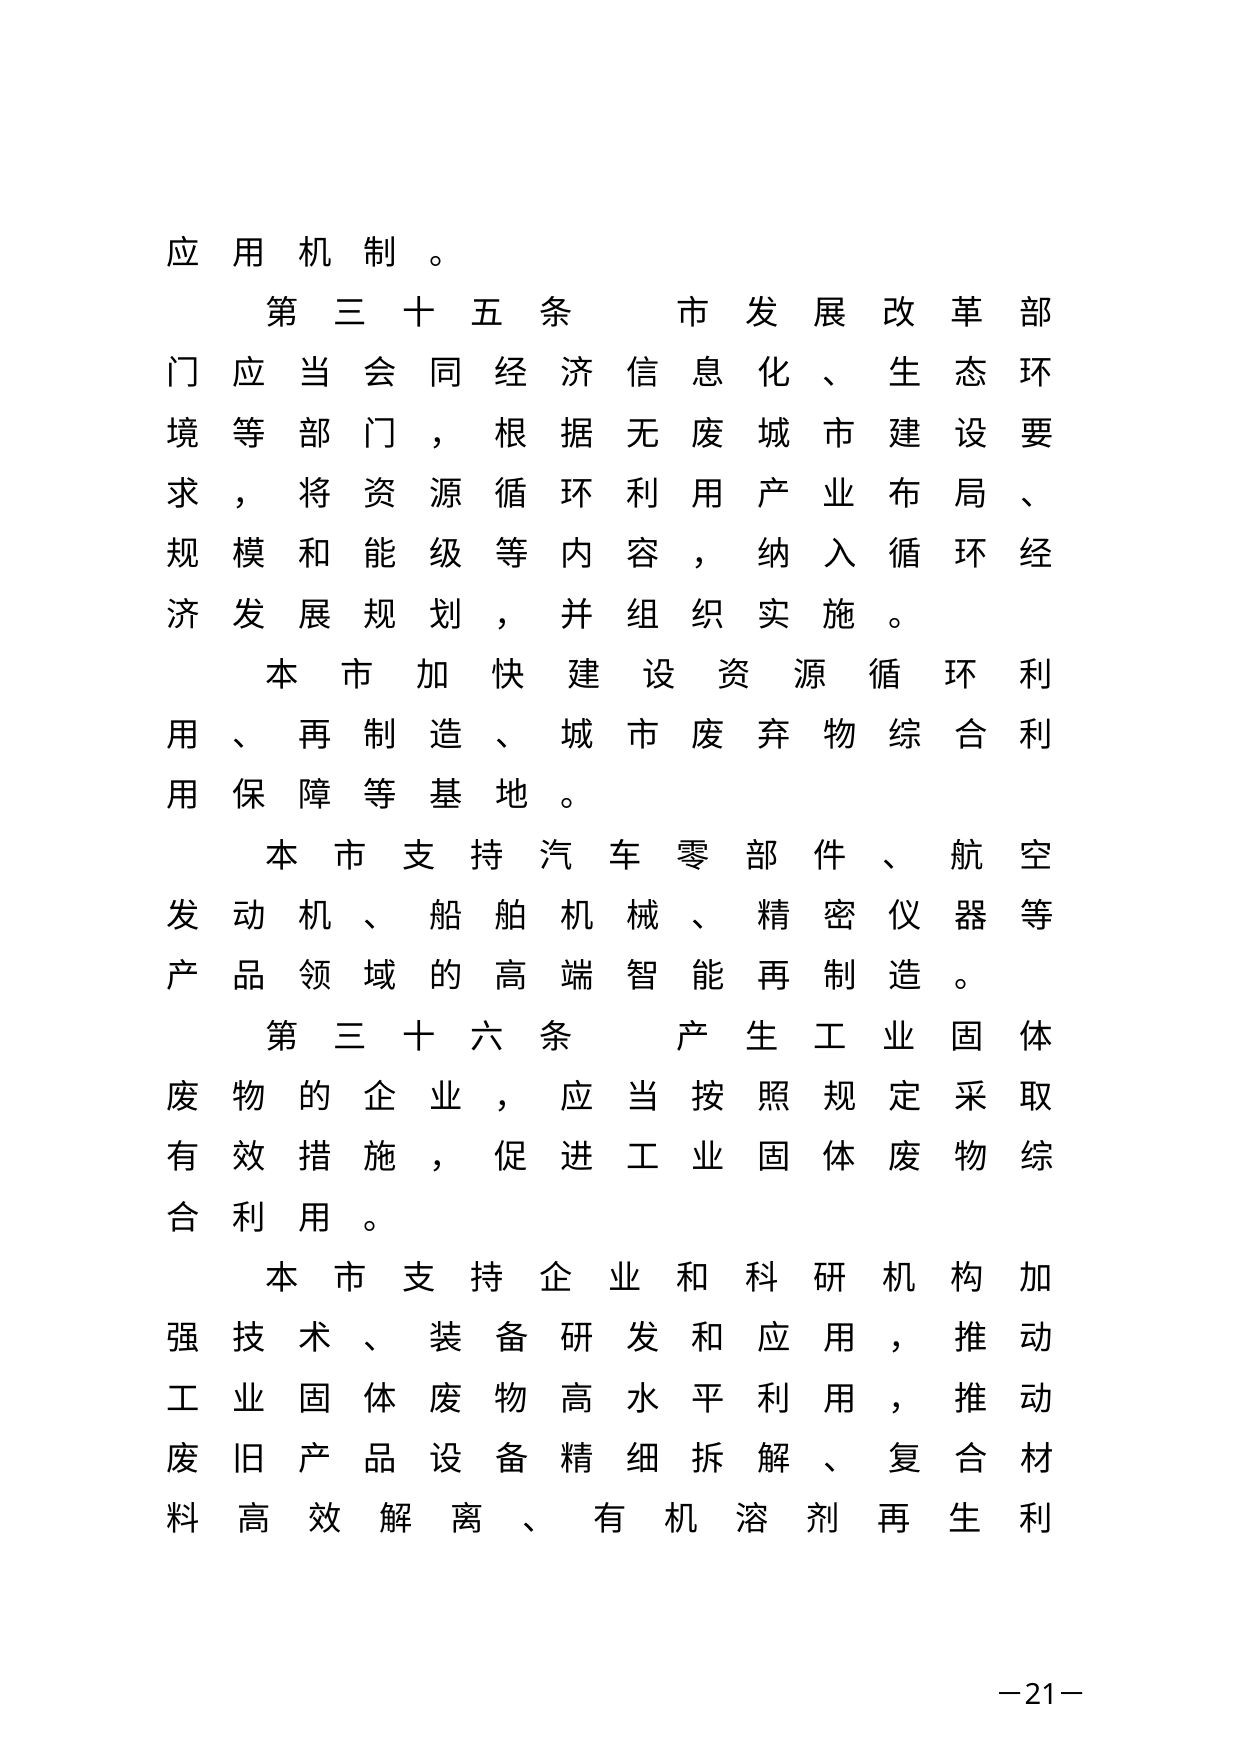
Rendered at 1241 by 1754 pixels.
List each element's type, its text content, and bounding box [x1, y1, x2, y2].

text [167, 219, 1085, 280]
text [167, 1245, 1085, 1546]
text 本市支持汽车零部件、航空发动机、船舶机械、精密仪器等产品领域的高端智能再制造。 [167, 822, 1085, 1003]
text 本市加快建设资源循环利用、再制造、城市废弃物综合利用保障等基地。 [167, 642, 1085, 822]
text 第三十六条 产生工业固体废物的企业，应当按照规定采取有效措施，促进工业固体废物综合利用。 [167, 1003, 1085, 1245]
text 第三十五条 市发展改革部门应当会同经济信息化、生态环境等部门，根据无废城市建设要求，将资源循环利用产业布局、规模和能级等内容，纳入循环经济发展规划，并组织实施。 [167, 280, 1085, 642]
